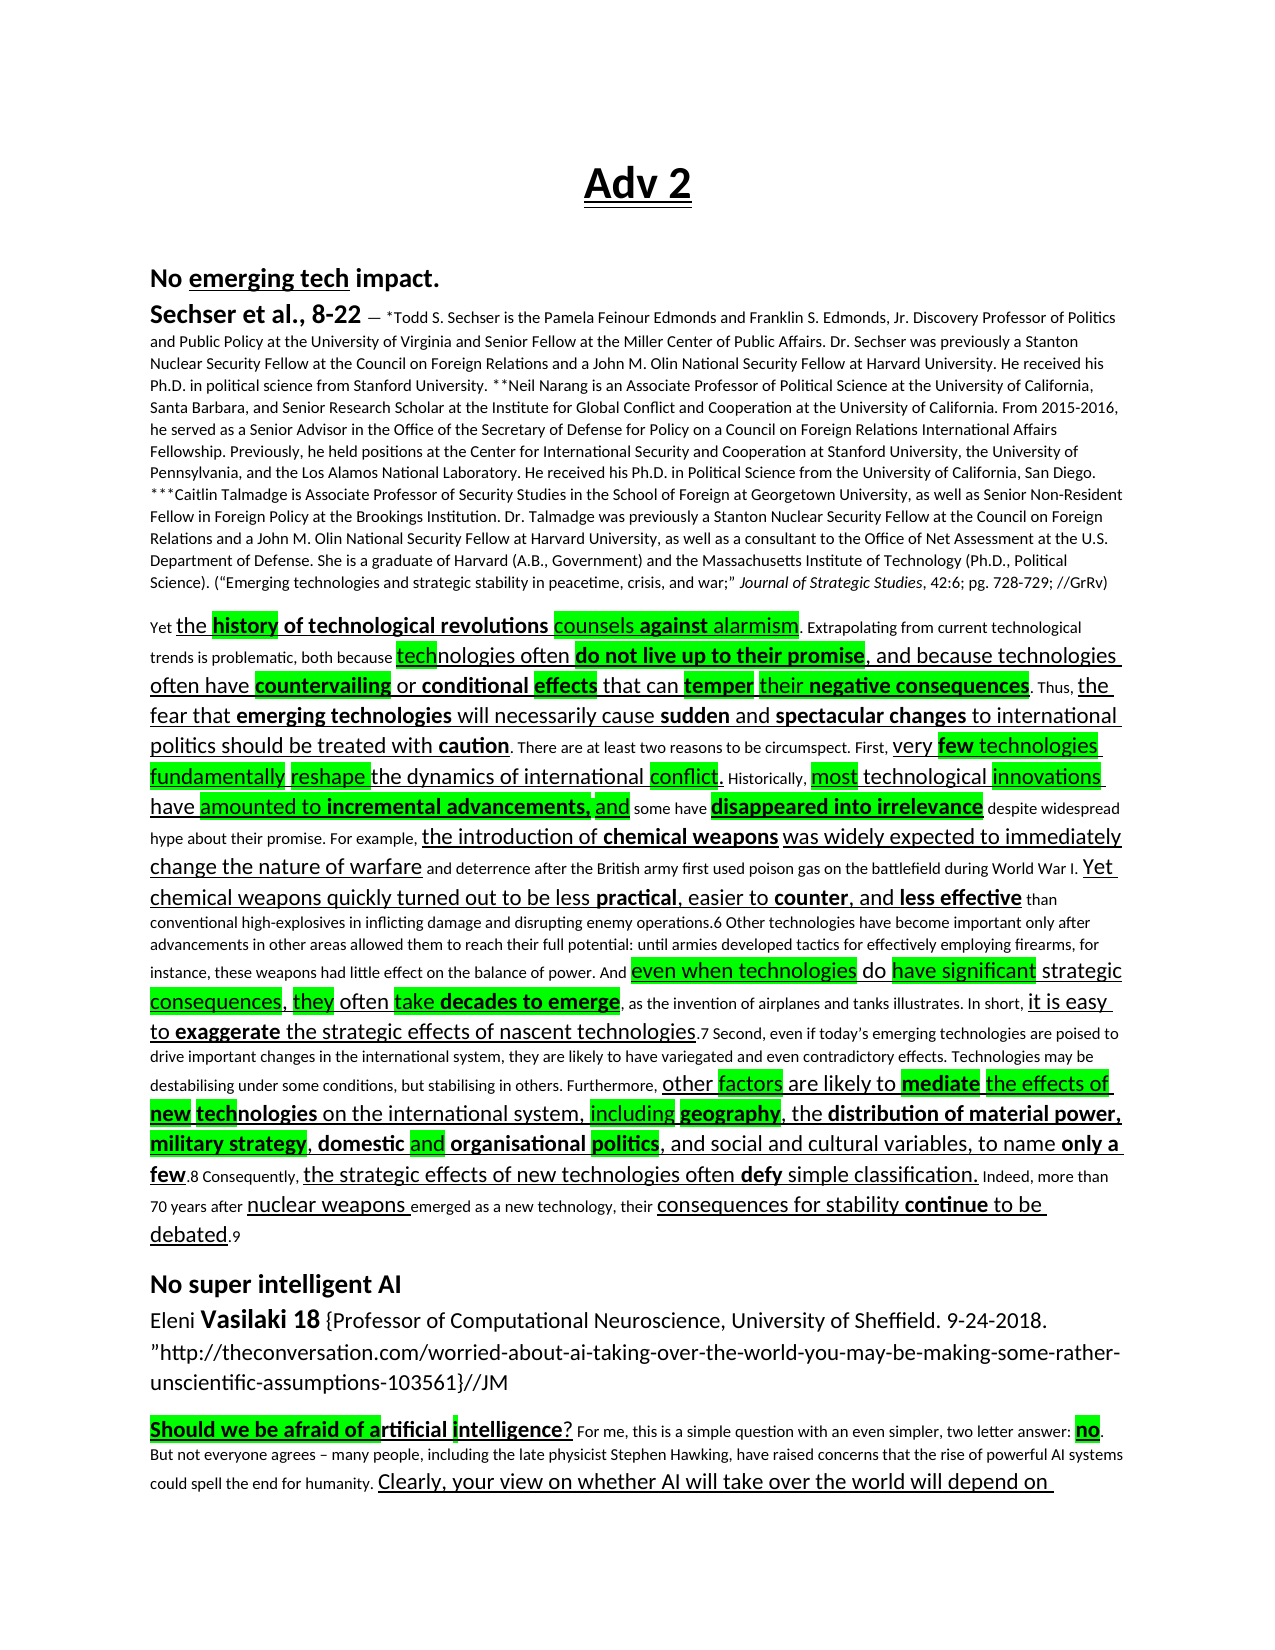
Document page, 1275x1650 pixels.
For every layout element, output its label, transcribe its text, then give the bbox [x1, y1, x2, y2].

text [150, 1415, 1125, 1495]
text Eleni Vasilaki 18 {Professor of Computational Neuroscience, University of Sheffield. 9-24-2018. ”http://theconversation.com/worried-about-ai-taking-over-the-world-you-may-be-making-some-rather-unscientific-assumptions-103561}//JM [150, 1303, 1125, 1396]
text Yet the history of technological revolutions counsels against alarmism. Extrapolating from current technological trends is problematic, both because technologies often do not live up to their promise, and because technologies often have countervailing or conditional effects that can temper their negative consequences. Thus, the fear that emerging technologies will necessarily cause sudden and spectacular changes to international politics should be treated with caution. There are at least two reasons to be circumspect. First, very few technologies fundamentally reshape the dynamics of international conflict. Historically, most technological innovations have amounted to incremental advancements, and some have disappeared into irrelevance despite widespread hype about their promise. For example, the introduction of chemical weapons was widely expected to immediately change the nature of warfare and deterrence after the British army first used poison gas on the battlefield during World War I. Yet chemical weapons quickly turned out to be less practical, easier to counter, and less effective than conventional high-explosives in inflicting damage and disrupting enemy operations.6 Other technologies have become important only after advancements in other areas allowed them to reach their full potential: until armies developed tactics for effectively employing firearms, for instance, these weapons had little effect on the balance of power. And even when technologies do have significant strategic consequences, they often take decades to emerge, as the invention of airplanes and tanks illustrates. In short, it is easy to exaggerate the strategic effects of nascent technologies.7 Second, even if today’s emerging technologies are poised to drive important changes in the international system, they are likely to have variegated and even contradictory effects. Technologies may be destabilising under some conditions, but stabilising in others. Furthermore, other factors are likely to mediate the effects of new technologies on the international system, including geography, the distribution of material power, military strategy, domestic and organisational politics, and social and cultural variables, to name only a few.8 Consequently, the strategic effects of new technologies often defy simple classification. Indeed, more than 70 years after nuclear weapons emerged as a new technology, their consequences for stability continue to be debated.9 [150, 611, 1125, 1248]
text Sechser et al., 8-22 — *Todd S. Sechser is the Pamela Feinour Edmonds and Franklin S. Edmonds, Jr. Discovery Professor of Politics and Public Policy at the University of Virginia and Senior Fellow at the Miller Center of Public Affairs. Dr. Sechser was previously a Stanton Nuclear Security Fellow at the Council on Foreign Relations and a John M. Olin National Security Fellow at Harvard University. He received his Ph.D. in political science from Stanford University. **Neil Narang is an Associate Professor of Political Science at the University of California, Santa Barbara, and Senior Research Scholar at the Institute for Global Conflict and Cooperation at the University of California. From 2015-2016, he served as a Senior Advisor in the Office of the Secretary of Defense for Policy on a Council on Foreign Relations International Affairs Fellowship. Previously, he held positions at the Center for International Security and Cooperation at Stanford University, the University of Pennsylvania, and the Los Alamos National Laboratory. He received his Ph.D. in Political Science from the University of California, San Diego. ***Caitlin Talmadge is Associate Professor of Security Studies in the School of Foreign at Georgetown University, as well as Senior Non-Resident Fellow in Foreign Policy at the Brookings Institution. Dr. Talmadge was previously a Stanton Nuclear Security Fellow at the Council on Foreign Relations and a John M. Olin National Security Fellow at Harvard University, as well as a consultant to the Office of Net Assessment at the U.S. Department of Defense. She is a graduate of Harvard (A.B., Government) and the Massachusetts Institute of Technology (Ph.D., Political Science). (“Emerging technologies and strategic stability in peacetime, crisis, and war;” Journal of Strategic Studies, 42:6; pg. 728-729; //GrRv) [150, 297, 1125, 592]
subtitle No emerging tech impact. [150, 261, 1125, 294]
subtitle Adv 2 [150, 154, 1125, 210]
subtitle No super intelligent AI [150, 1267, 1125, 1300]
